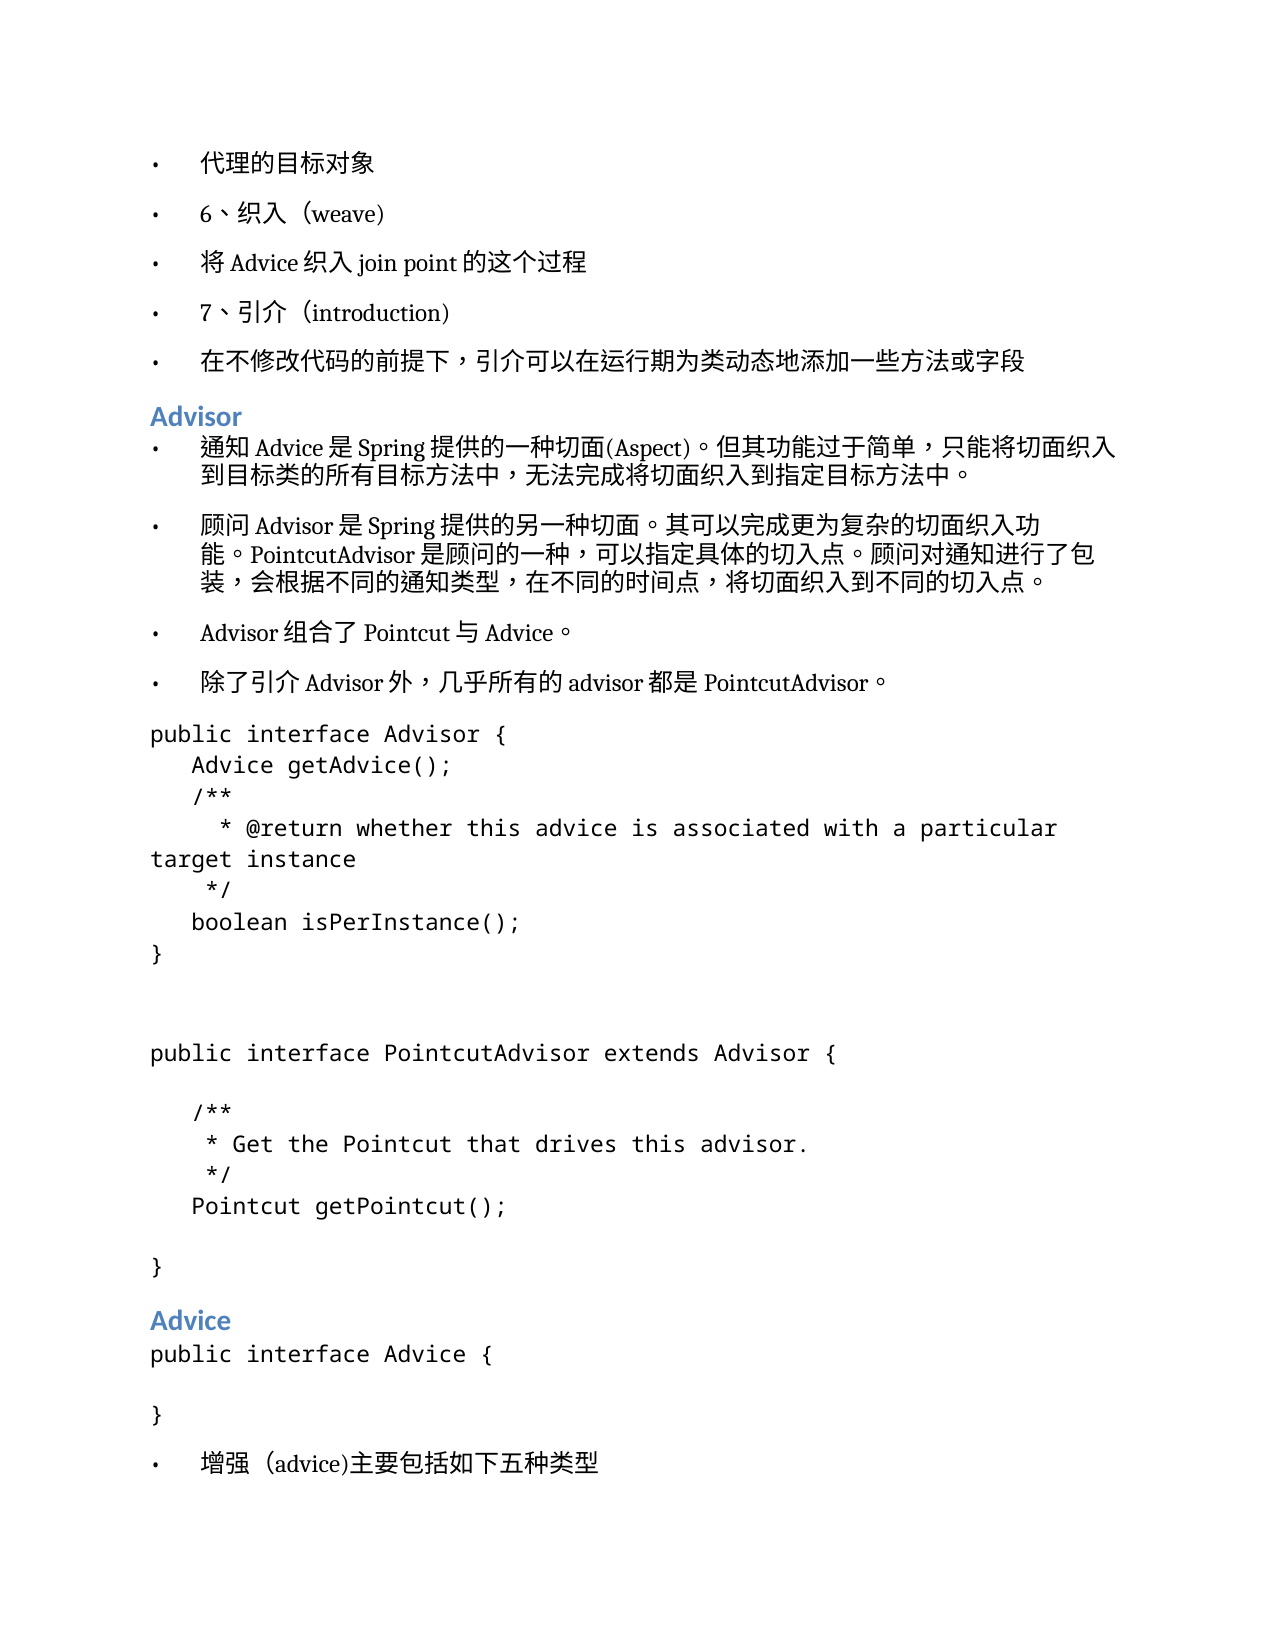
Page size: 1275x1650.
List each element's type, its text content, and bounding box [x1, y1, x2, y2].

list 将Advice织入join point的这个过程 [150, 249, 1125, 278]
subtitle Advisor [150, 398, 1125, 433]
list 6、织入（weave) [150, 199, 1125, 228]
subtitle Advice [150, 1302, 1125, 1338]
text public interface PointcutAdvisor extends Advisor { /** * Get the Pointcut that drives this advisor. */ Pointcut getPointcut(); } [150, 1036, 1125, 1281]
list 7、引介（introduction) [150, 299, 1125, 327]
list 通知Advice是Spring提供的一种切面(Aspect)。但其功能过于简单，只能将切面织入到目标类的所有目标方法中，无法完成将切面织入到指定目标方法中。 [150, 433, 1125, 491]
list Advisor组合了Pointcut与Advice。 [150, 619, 1125, 648]
text public interface Advisor { Advice getAdvice(); /** * @return whether this advice is associated with a particular target instance */ boolean isPerInstance(); } [150, 718, 1125, 968]
list 代理的目标对象 [150, 150, 1125, 179]
text public interface Advice { } [150, 1338, 1125, 1429]
list 在不修改代码的前提下，引介可以在运行期为类动态地添加一些方法或字段 [150, 348, 1125, 377]
list 增强（advice)主要包括如下五种类型 [150, 1450, 1125, 1479]
list 顾问Advisor是Spring提供的另一种切面。其可以完成更为复杂的切面织入功能。PointcutAdvisor是顾问的一种，可以指定具体的切入点。顾问对通知进行了包装，会根据不同的通知类型，在不同的时间点，将切面织入到不同的切入点。 [150, 512, 1125, 598]
list 除了引介Advisor外，几乎所有的advisor都是PointcutAdvisor。 [150, 668, 1125, 697]
